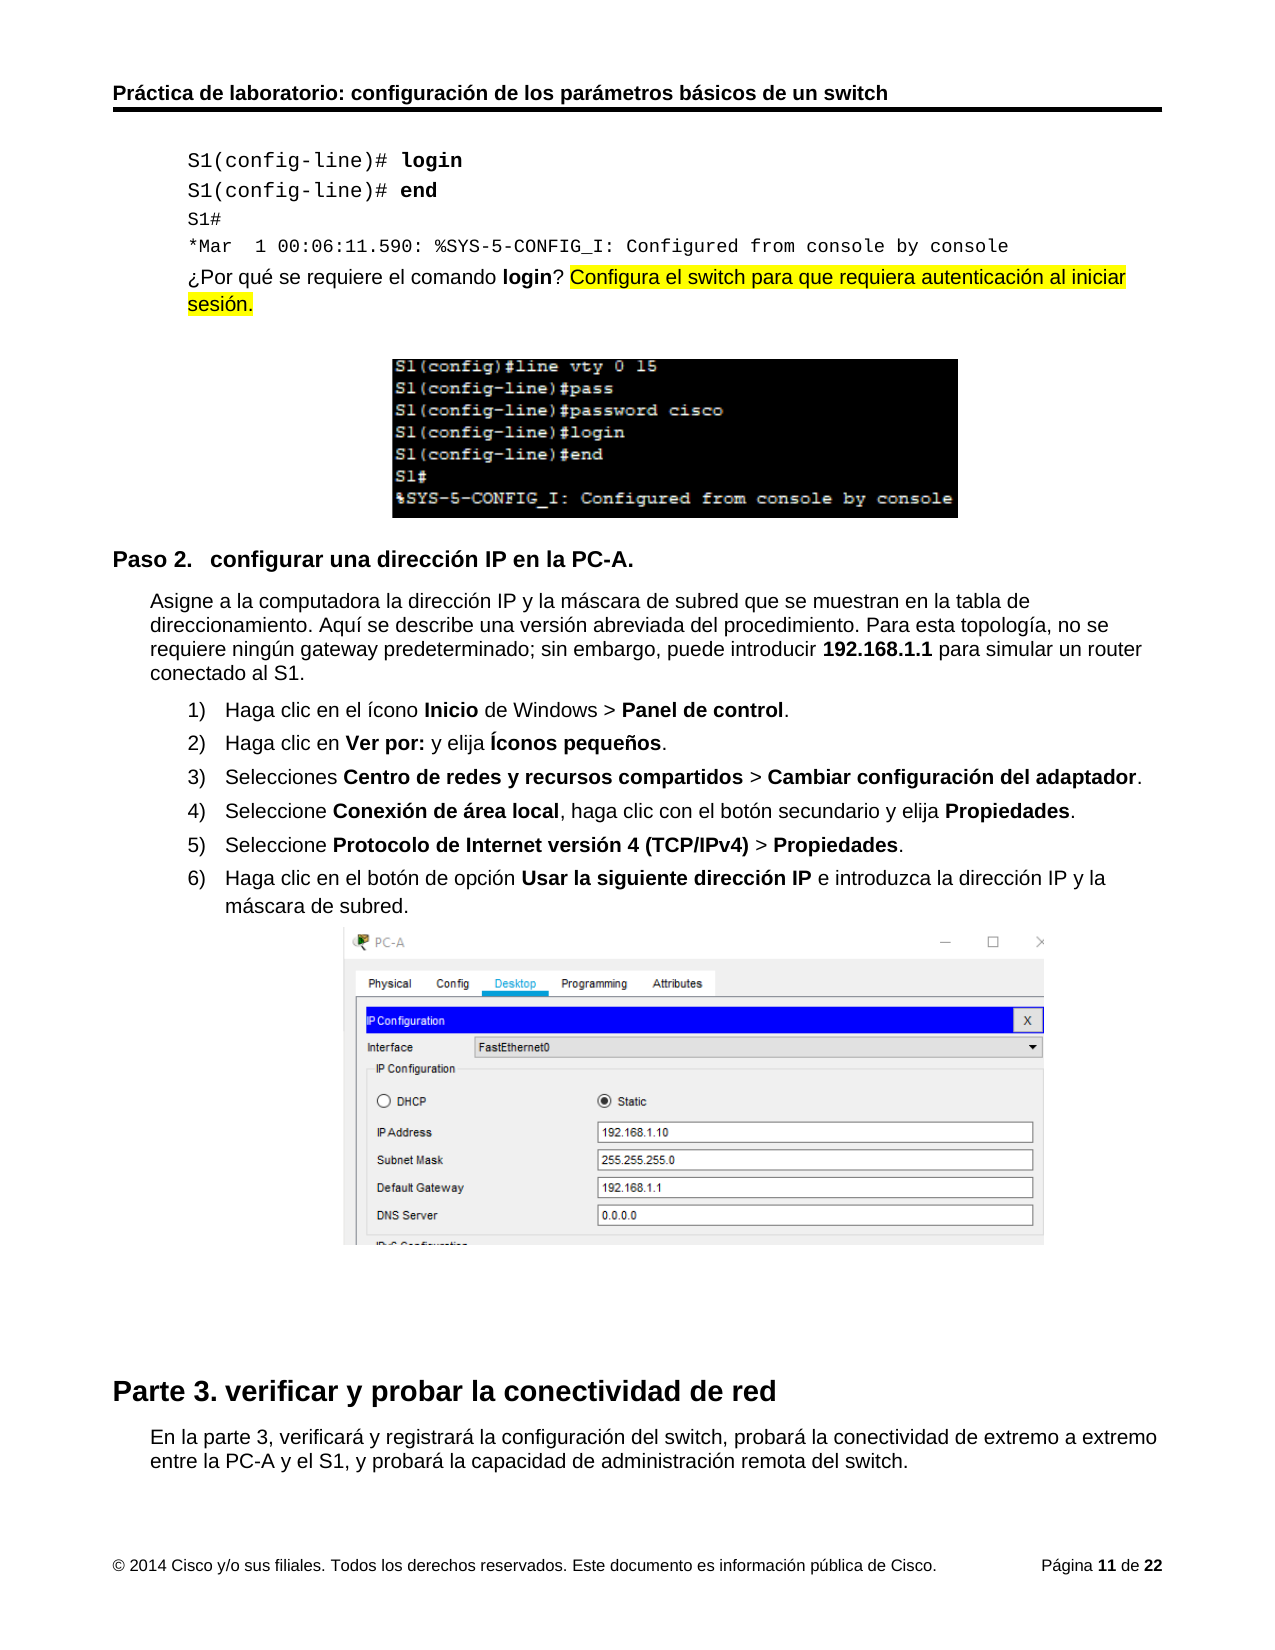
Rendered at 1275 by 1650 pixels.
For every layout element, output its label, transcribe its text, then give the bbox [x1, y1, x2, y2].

list Haga clic en el ícono Inicio de Windows > Panel de control. [187, 697, 1162, 721]
picture [343, 927, 1044, 1245]
text configurar una dirección IP en la PC-A. [112, 546, 1162, 573]
picture [392, 359, 958, 518]
text Asigne a la computadora la dirección IP y la máscara de subred que se muestran en la tabla de direccionamiento. Aquí se describe una versión abreviada del procedimiento. Para esta topología, no se requiere ningún gateway predeterminado; sin embargo, puede introducir 192.168.1.1 para simular un router conectado al S1. [150, 589, 1162, 685]
text ¿Por qué se requiere el comando login? Configura el switch para que requiera autenticación al iniciar sesión. [187, 265, 1162, 316]
list Haga clic en Ver por: y elija Íconos pequeños. [187, 731, 1162, 755]
text S1# [187, 210, 1162, 231]
text S1(config-line)# end [187, 180, 1162, 203]
list Haga clic en el botón de opción Usar la siguiente dirección IP e introduzca la dirección IP y la máscara de subred. [187, 866, 1162, 918]
text S1(config-line)# login [187, 150, 1162, 174]
text verificar y probar la conectividad de red [112, 1374, 1162, 1407]
list Seleccione Protocolo de Internet versión 4 (TCP/IPv4) > Propiedades. [187, 832, 1162, 856]
list Selecciones Centro de redes y recursos compartidos > Cambiar configuración del adaptador. [187, 765, 1162, 789]
text *Mar 1 00:06:11.590: %SYS-5-CONFIG_I: Configured from console by console [187, 237, 1162, 258]
text En la parte 3, verificará y registrará la configuración del switch, probará la conectividad de extremo a extremo entre la PC-A y el S1, y probará la capacidad de administración remota del switch. [150, 1425, 1162, 1473]
list Seleccione Conexión de área local, haga clic con el botón secundario y elija Propiedades. [187, 799, 1162, 823]
